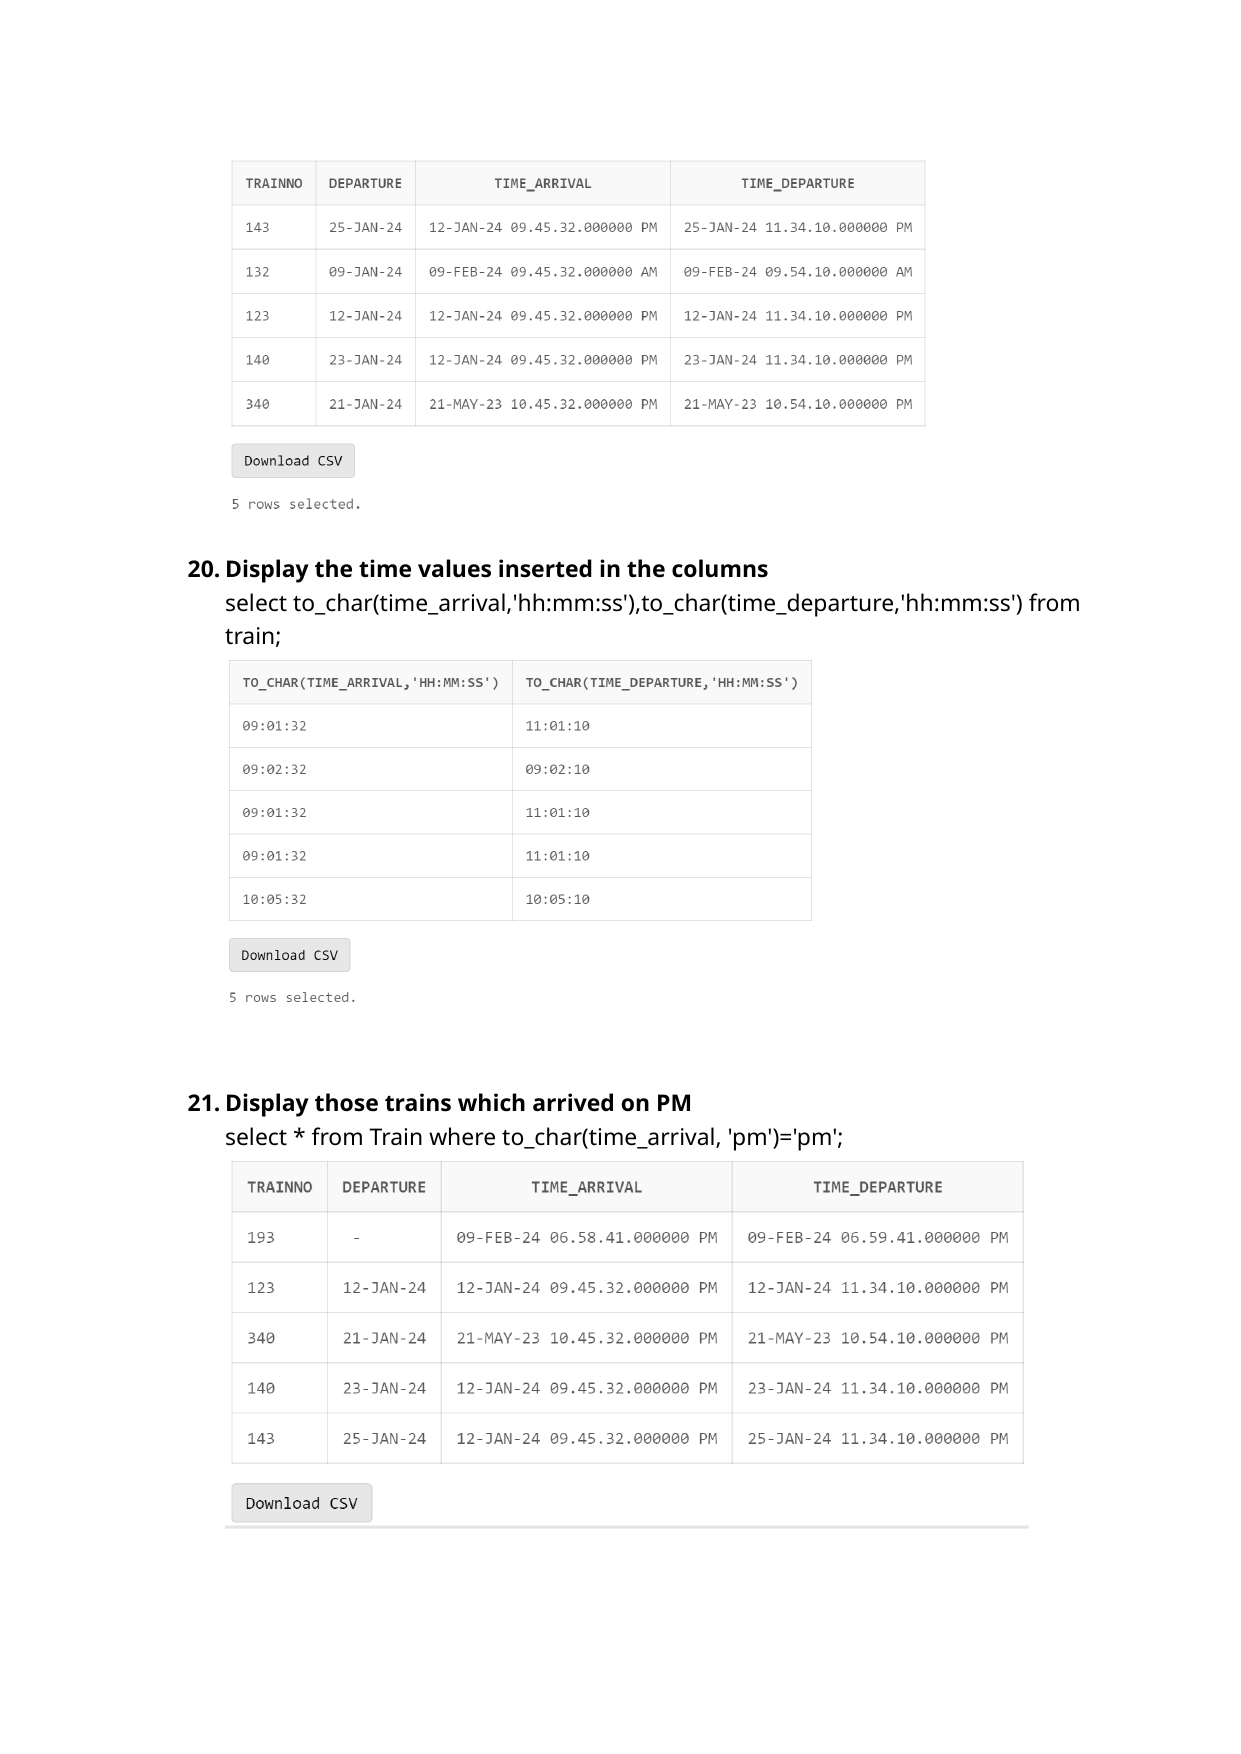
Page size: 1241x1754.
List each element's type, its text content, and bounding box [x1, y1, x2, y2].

picture [225, 1154, 1029, 1529]
list select * from Train where to_char(time_arrival, 'pm')='pm'; [225, 1121, 1090, 1152]
list Display those trains which arrived on PM [187, 1087, 1090, 1118]
list Display the time values inserted in the columns [187, 553, 1090, 584]
list select to_char(time_arrival,'hh:mm:ss'),to_char(time_departure,'hh:mm:ss') from train; [225, 586, 1090, 651]
picture [225, 150, 927, 517]
picture [225, 653, 818, 1017]
